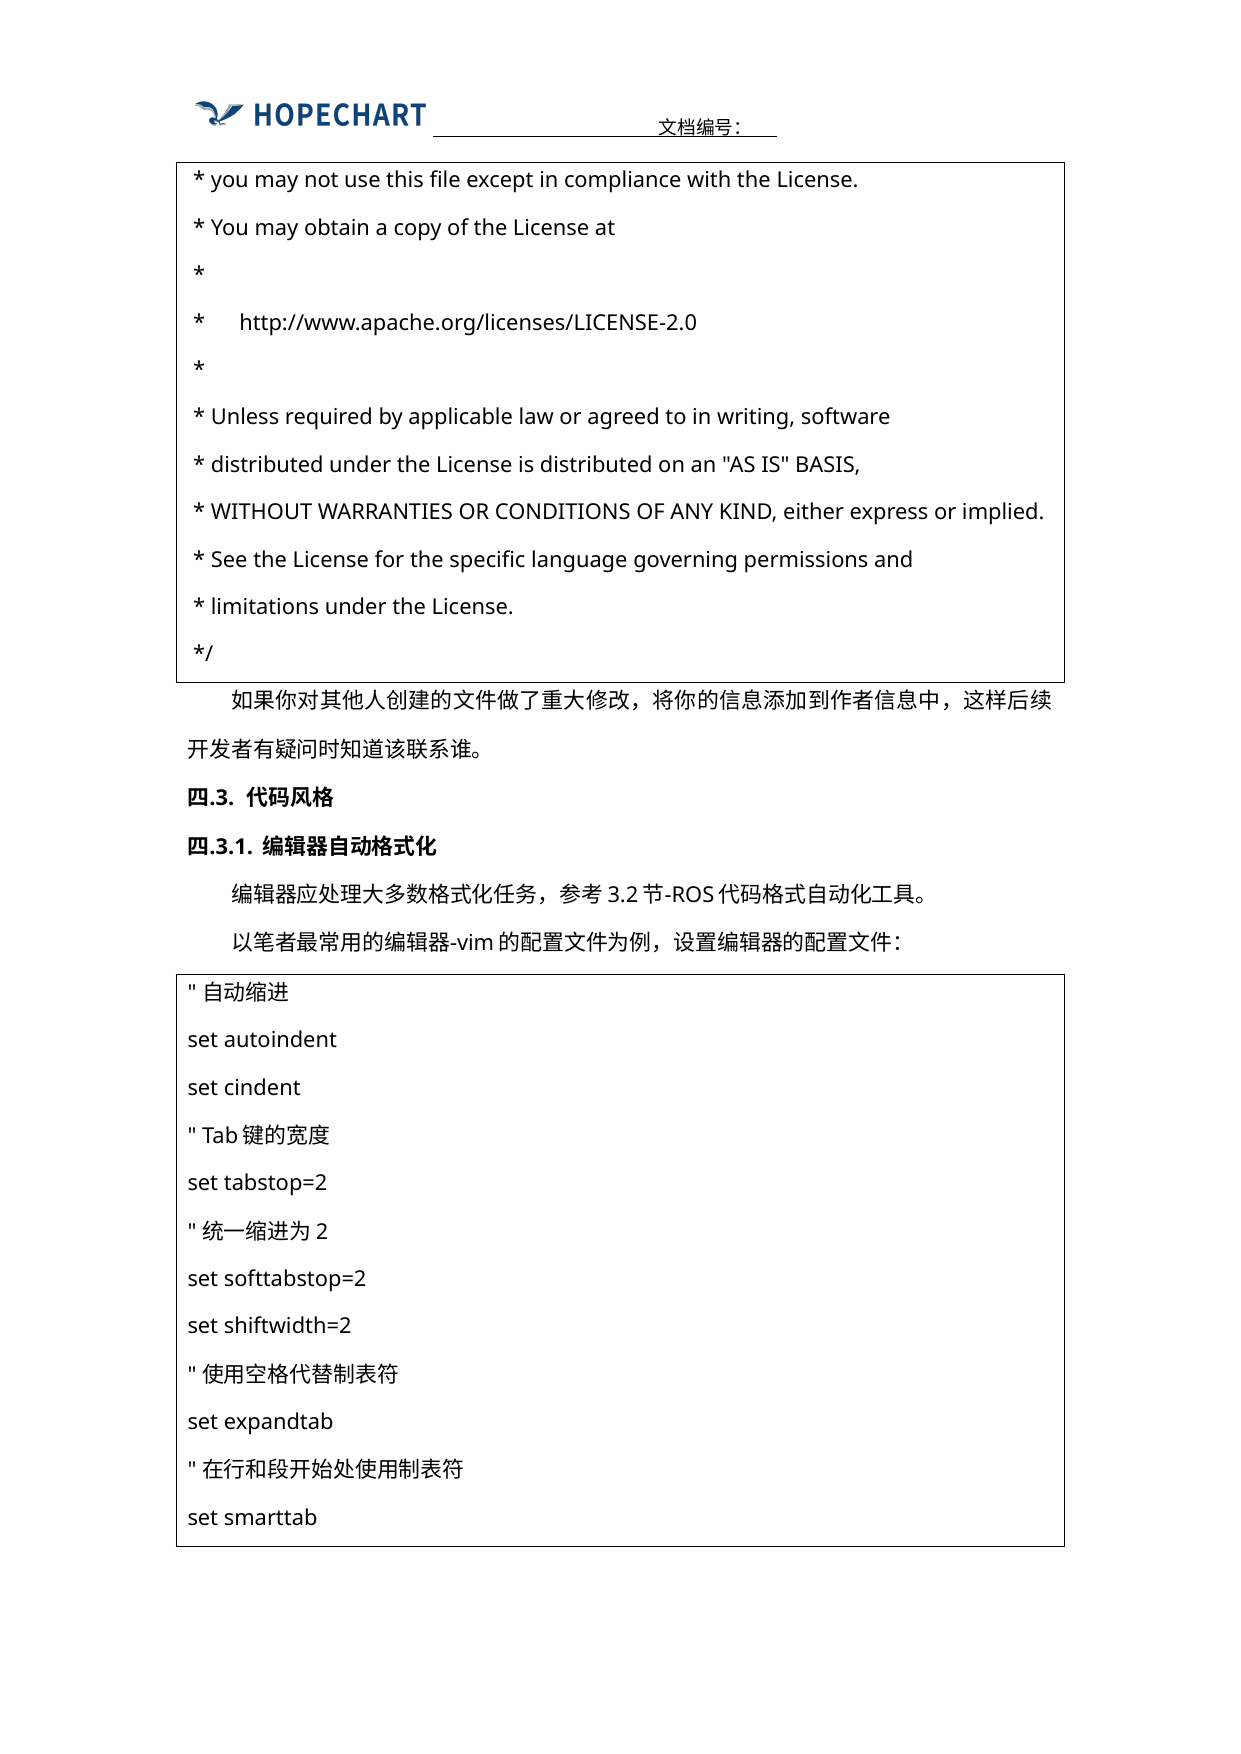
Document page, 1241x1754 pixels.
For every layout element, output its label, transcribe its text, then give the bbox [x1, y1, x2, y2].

subtitle 代码风格 [187, 780, 1053, 813]
text 编辑器应处理大多数格式化任务，参考3.2节-ROS代码格式自动化工具。 [187, 877, 1053, 909]
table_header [177, 975, 1064, 1546]
subtitle 编辑器自动格式化 [187, 828, 1053, 861]
picture [187, 90, 434, 135]
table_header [177, 163, 1064, 682]
text 如果你对其他人创建的文件做了重大修改，将你的信息添加到作者信息中，这样后续开发者有疑问时知道该联系谁。 [187, 683, 1053, 764]
text 以笔者最常用的编辑器-vim的配置文件为例，设置编辑器的配置文件： [187, 925, 1053, 958]
